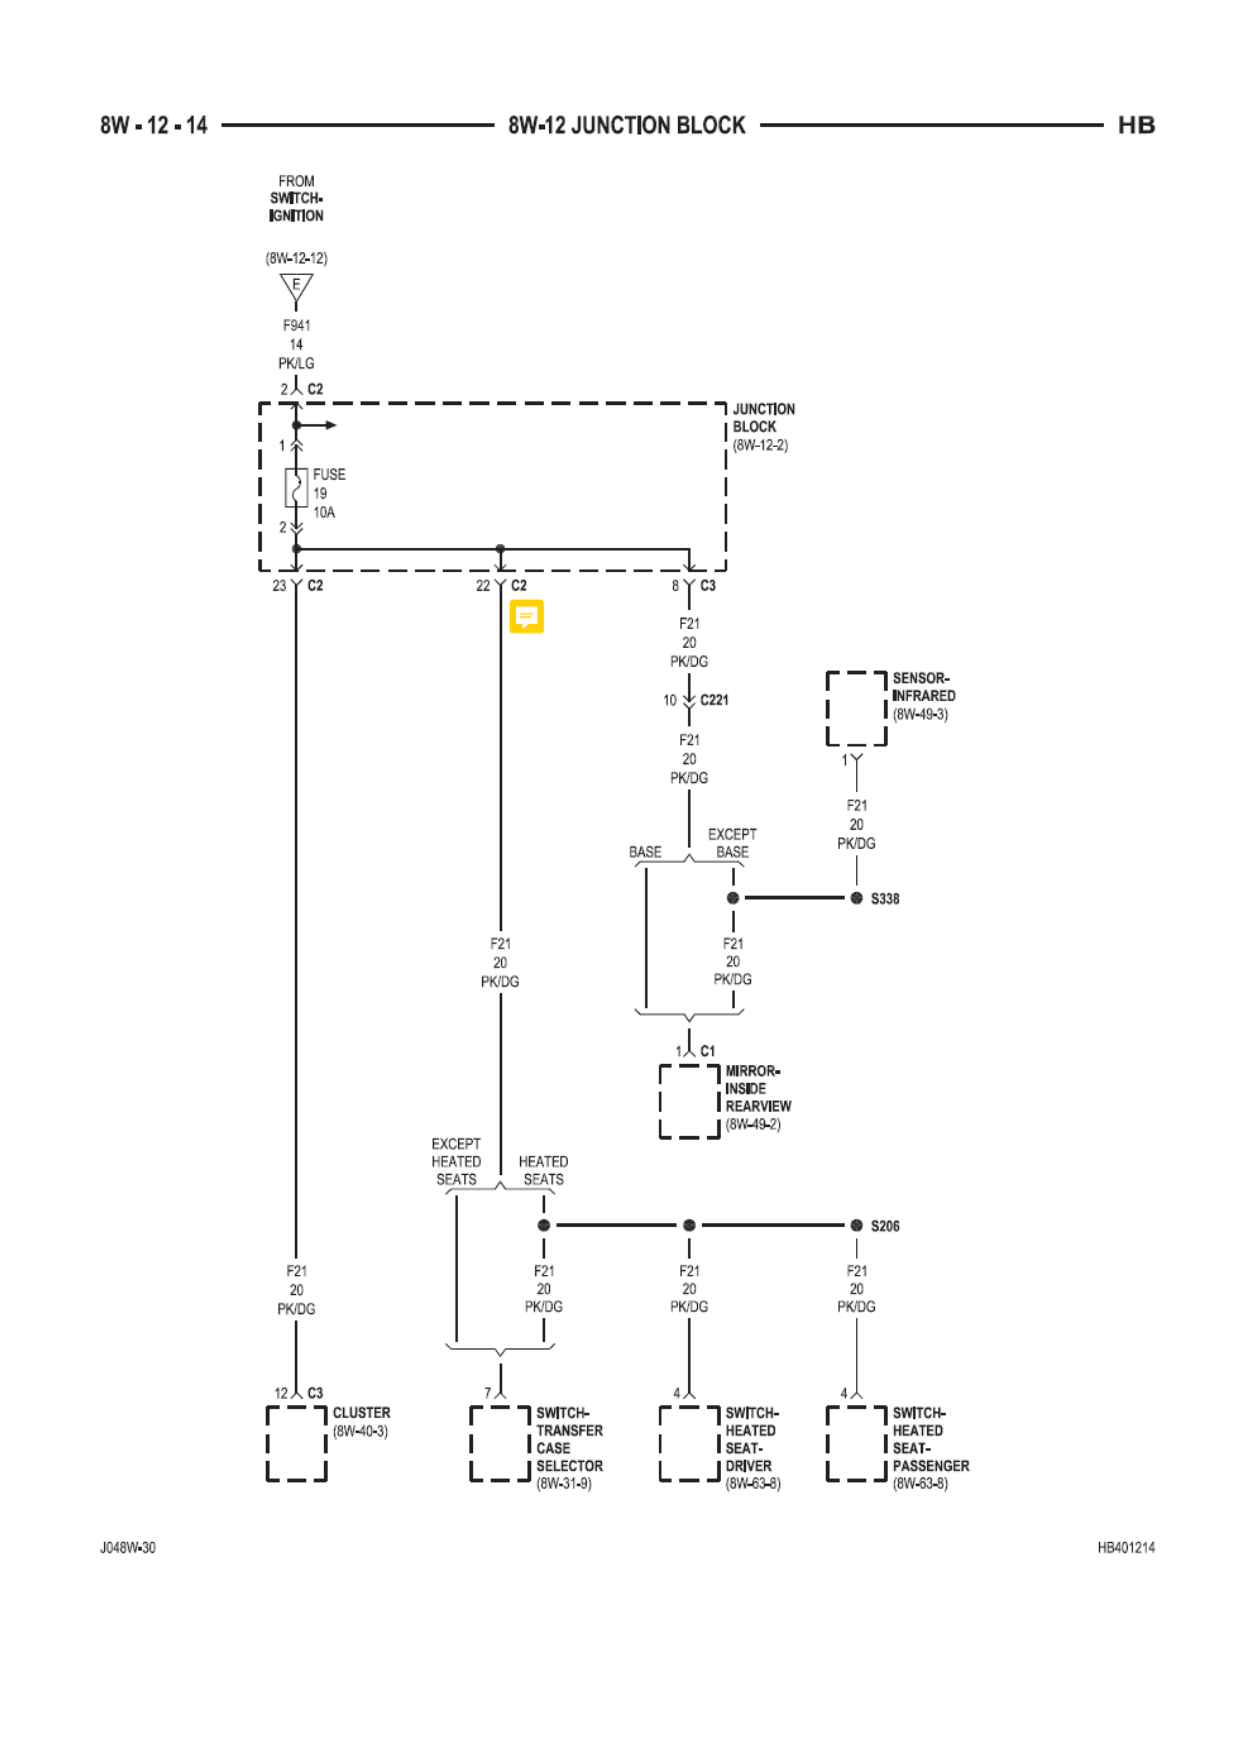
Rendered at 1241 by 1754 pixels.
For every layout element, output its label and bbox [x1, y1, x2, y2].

picture [75, 75, 1166, 1571]
